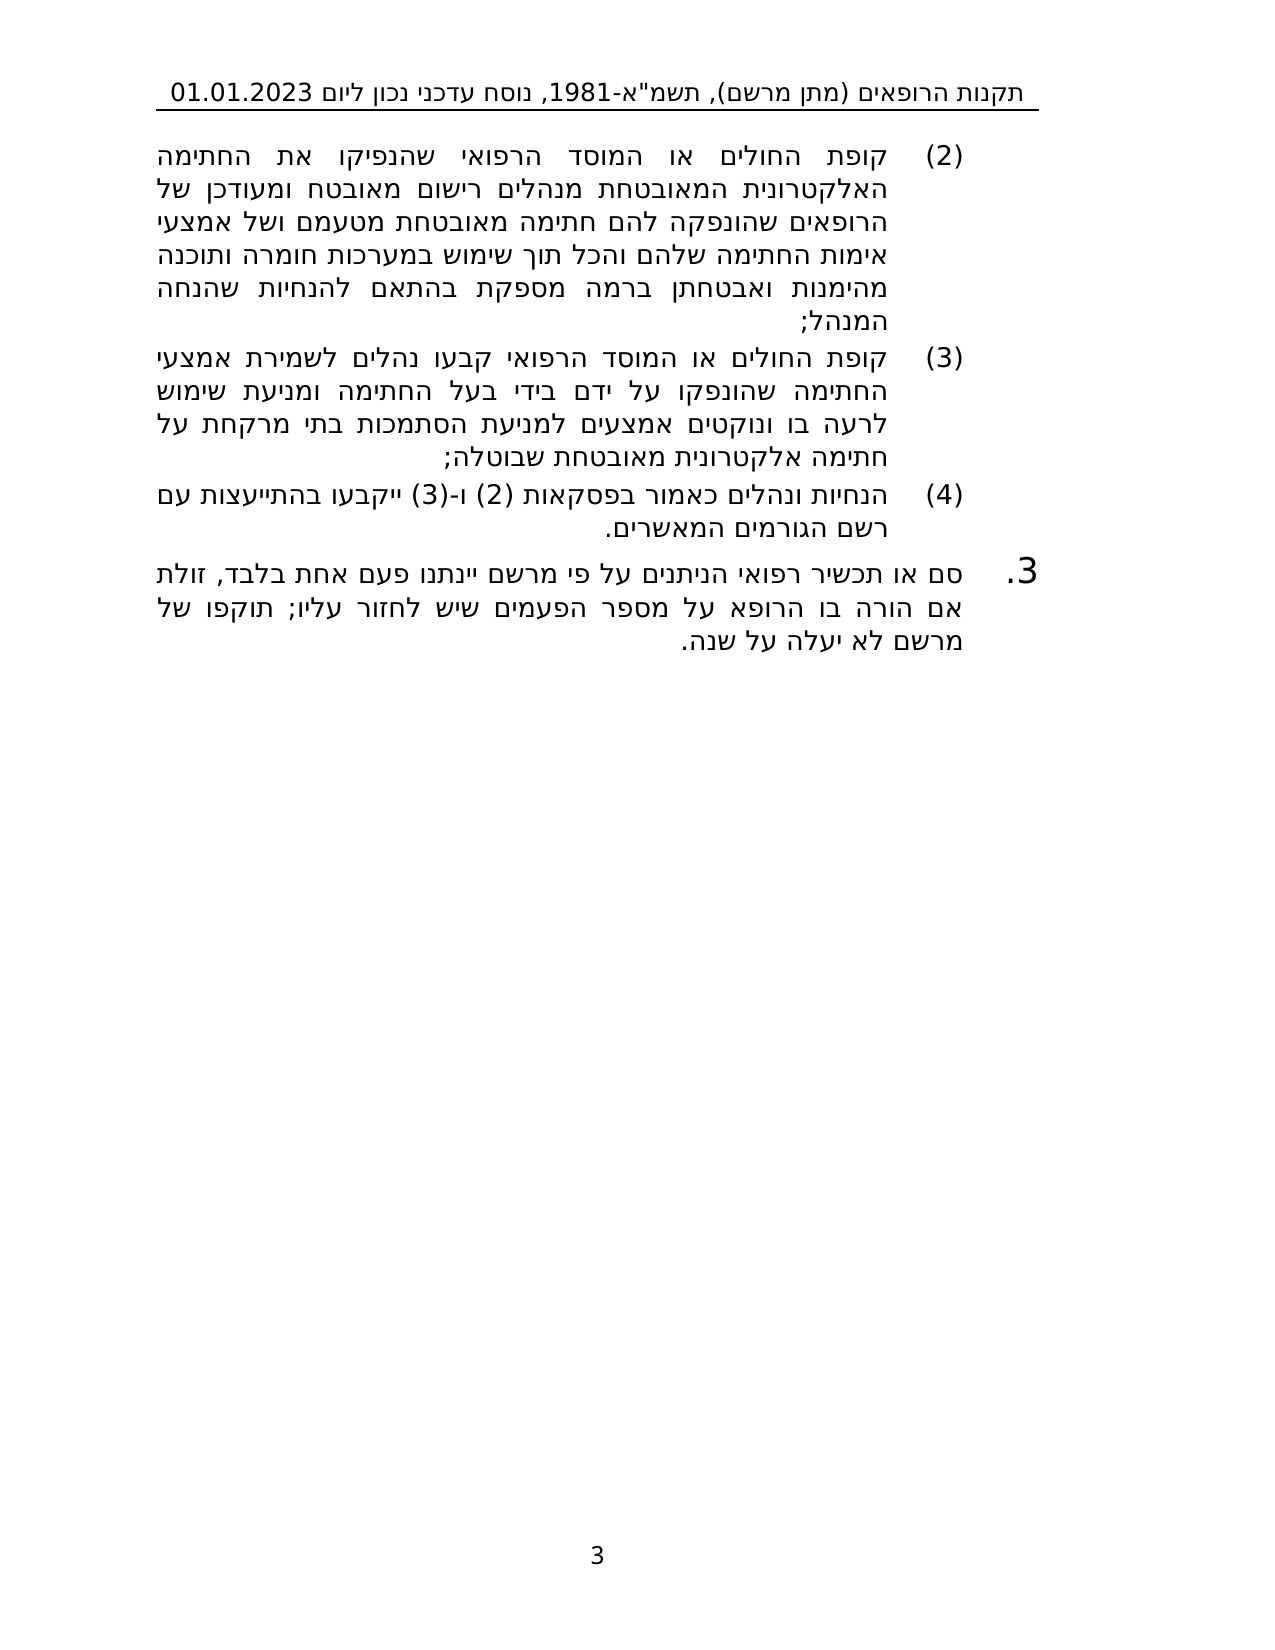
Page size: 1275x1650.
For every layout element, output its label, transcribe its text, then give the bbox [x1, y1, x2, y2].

text 3. סם או תכשיר רפואי הניתנים על פי מרשם יינתנו פעם אחת בלבד, זולת אם הורה בו הרופא על מספר הפעמים שיש לחזור עליו; תוקפו של מרשם לא יעלה על שנה. [156, 556, 1039, 663]
text (3) קופת החולים או המוסד הרפואי קבעו נהלים לשמירת אמצעי החתימה שהונפקו על ידם בידי בעל החתימה ומניעת שימוש לרעה בו ונוקטים אמצעים למניעת הסתמכות בתי מרקחת על חתימה אלקטרונית מאובטחת שבוטלה; [156, 349, 964, 479]
text (2) קופת החולים או המוסד הרפואי שהנפיקו את החתימה האלקטרונית המאובטחת מנהלים רישום מאובטח ומעודכן של הרופאים שהונפקה להם חתימה מאובטחת מטעמם ושל אמצעי אימות החתימה שלהם והכל תוך שימוש במערכות חומרה ותוכנה מהימנות ואבטחתן ברמה מספקת בהתאם להנחיות שהנחה המנהל; [156, 147, 964, 342]
text (4) הנחיות ונהלים כאמור בפסקאות (2) ו-(3) ייקבעו בהתייעצות עם רשם הגורמים המאשרים. [156, 485, 964, 550]
